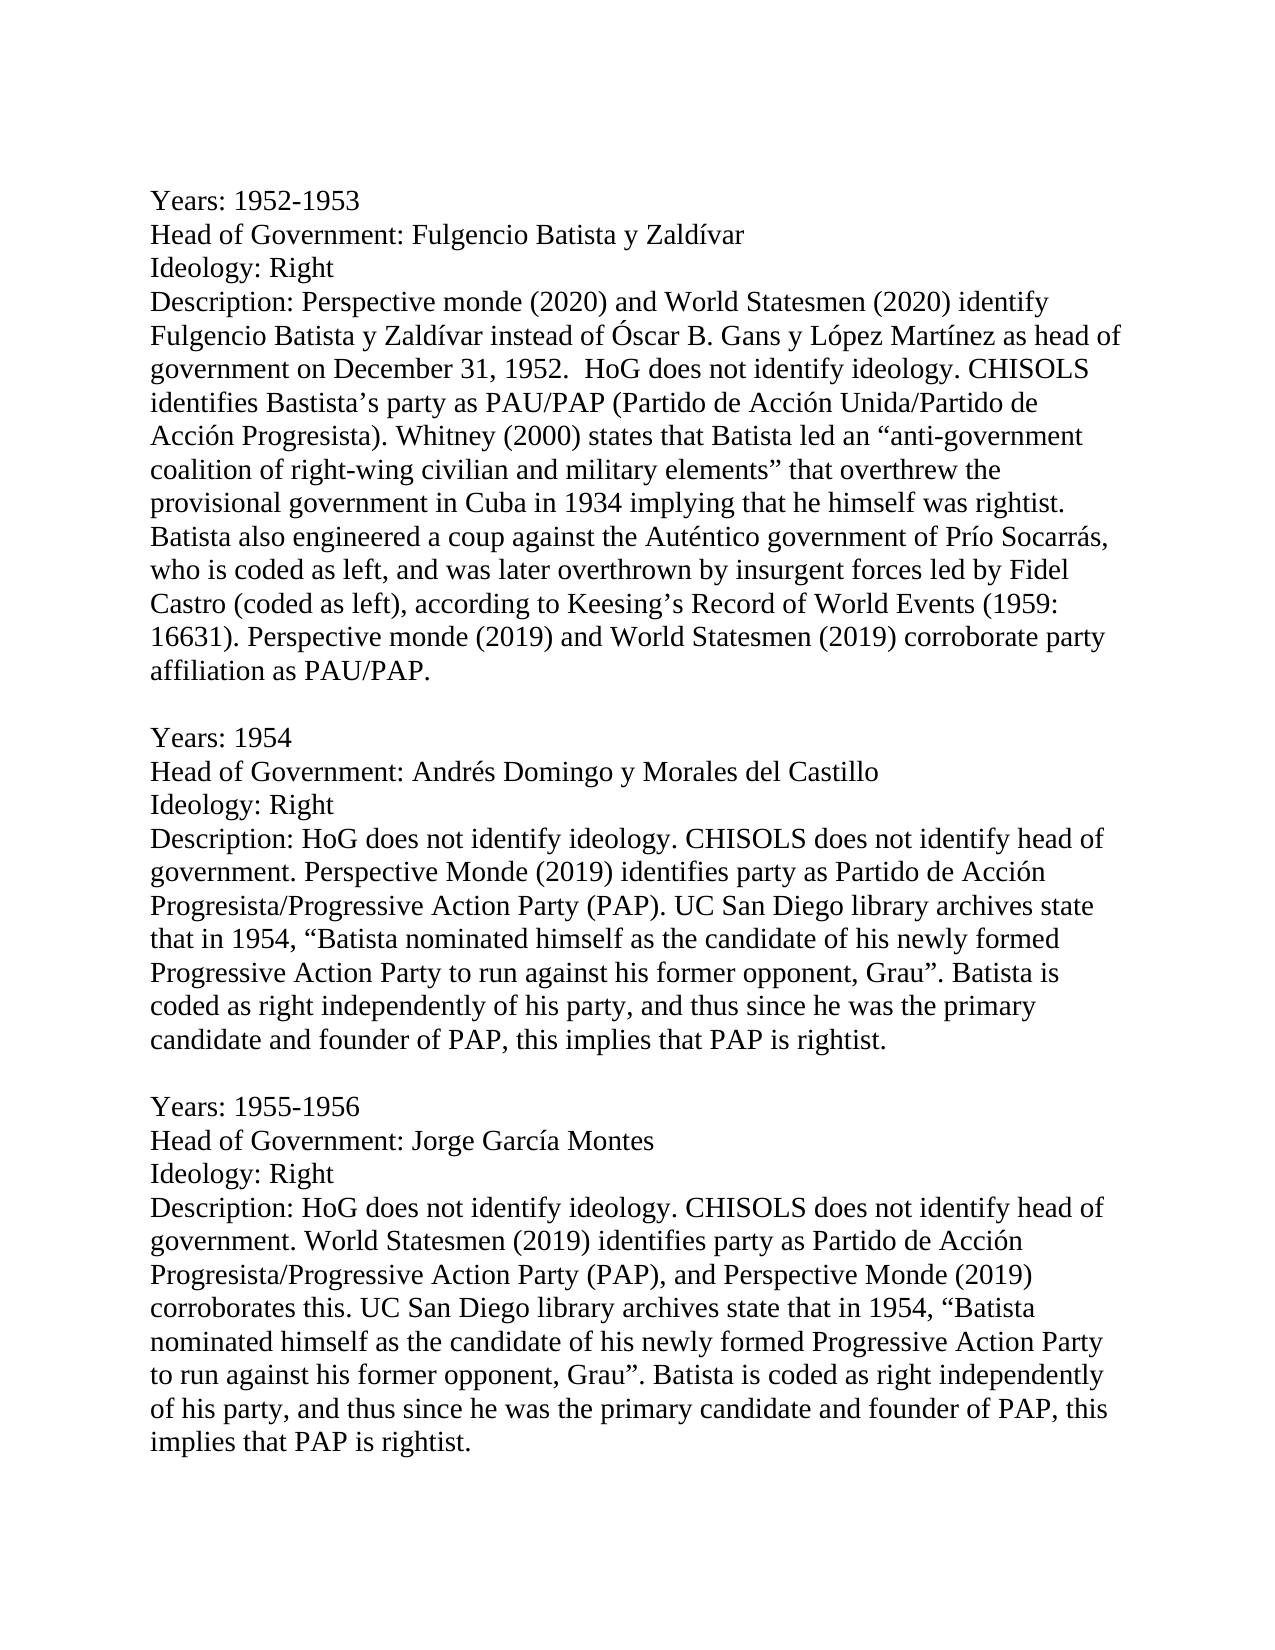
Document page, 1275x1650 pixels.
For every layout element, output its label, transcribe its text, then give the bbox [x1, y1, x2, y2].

text Ideology: Right [150, 1156, 1125, 1190]
text Head of Government: Jorge García Montes [150, 1123, 1125, 1156]
text Description: HoG does not identify ideology. CHISOLS does not identify head of government. Perspective Monde (2019) identifies party as Partido de Acción Progresista/Progressive Action Party (PAP). UC San Diego library archives state that in 1954, “Batista nominated himself as the candidate of his newly formed Progressive Action Party to run against his former opponent, Grau”. Batista is coded as right independently of his party, and thus since he was the primary candidate and founder of PAP, this implies that PAP is rightist. [150, 821, 1125, 1056]
text Ideology: Right [150, 251, 1125, 284]
text Years: 1952-1953 [150, 183, 1125, 217]
text Years: 1954 [150, 720, 1125, 754]
text Head of Government: Fulgencio Batista y Zaldívar [150, 217, 1125, 251]
text Ideology: Right [150, 787, 1125, 821]
text Head of Government: Andrés Domingo y Morales del Castillo [150, 754, 1125, 787]
text Description: Perspective monde (2020) and World Statesmen (2020) identify Fulgencio Batista y Zaldívar instead of Óscar B. Gans y López Martínez as head of government on December 31, 1952. HoG does not identify ideology. CHISOLS identifies Bastista’s party as PAU/PAP (Partido de Acción Unida/Partido de Acción Progresista). Whitney (2000) states that Batista led an “anti-government coalition of right-wing civilian and military elements” that overthrew the provisional government in Cuba in 1934 implying that he himself was rightist. Batista also engineered a coup against the Auténtico government of Prío Socarrás, who is coded as left, and was later overthrown by insurgent forces led by Fidel Castro (coded as left), according to Keesing’s Record of World Events (1959: 16631). Perspective monde (2019) and World Statesmen (2019) corroborate party affiliation as PAU/PAP. [150, 284, 1125, 687]
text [150, 1190, 1125, 1458]
text Years: 1955-1956 [150, 1089, 1125, 1123]
